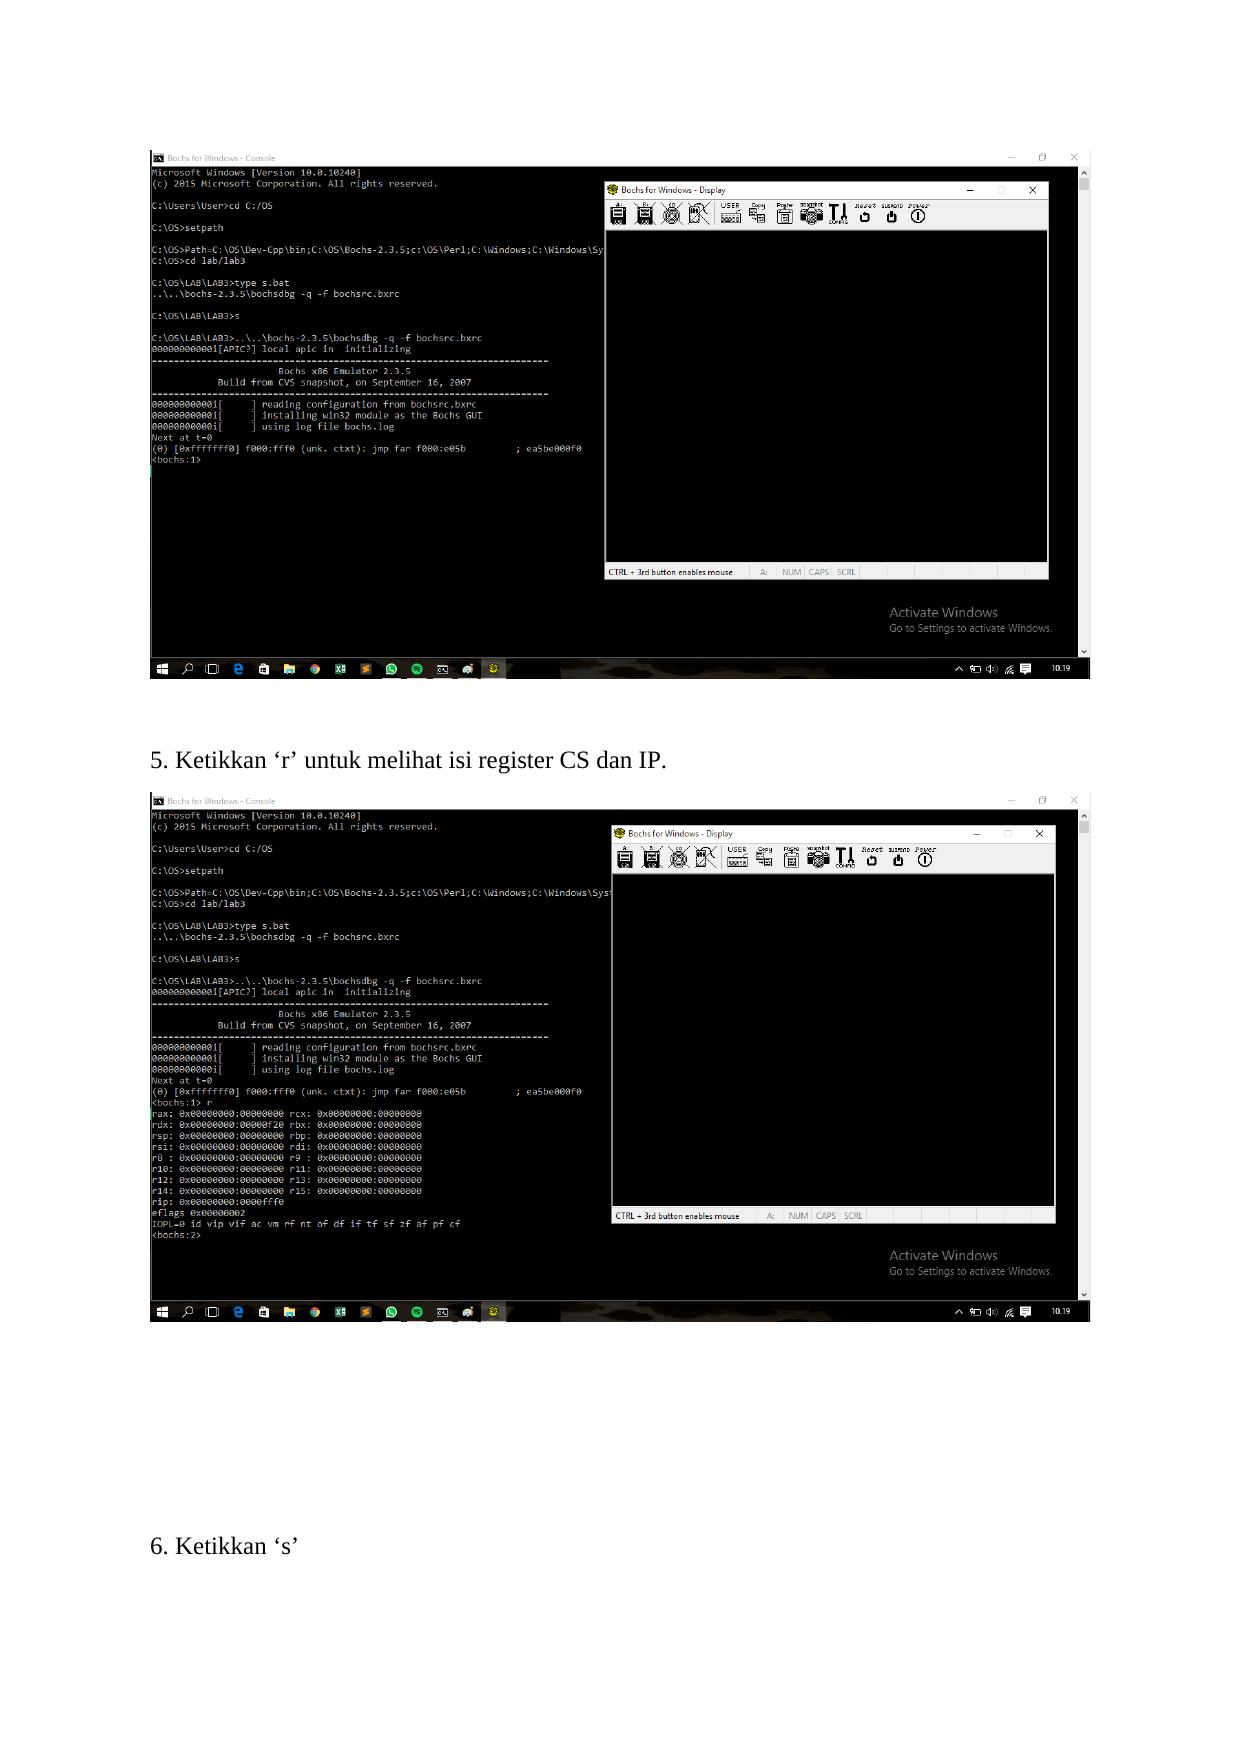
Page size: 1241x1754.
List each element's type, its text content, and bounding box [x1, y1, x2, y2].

picture [150, 150, 1091, 679]
text 6. Ketikkan ‘s’ [150, 1531, 1090, 1560]
picture [150, 792, 1091, 1322]
text 5. Ketikkan ‘r’ untuk melihat isi register CS dan IP. [150, 745, 1090, 774]
